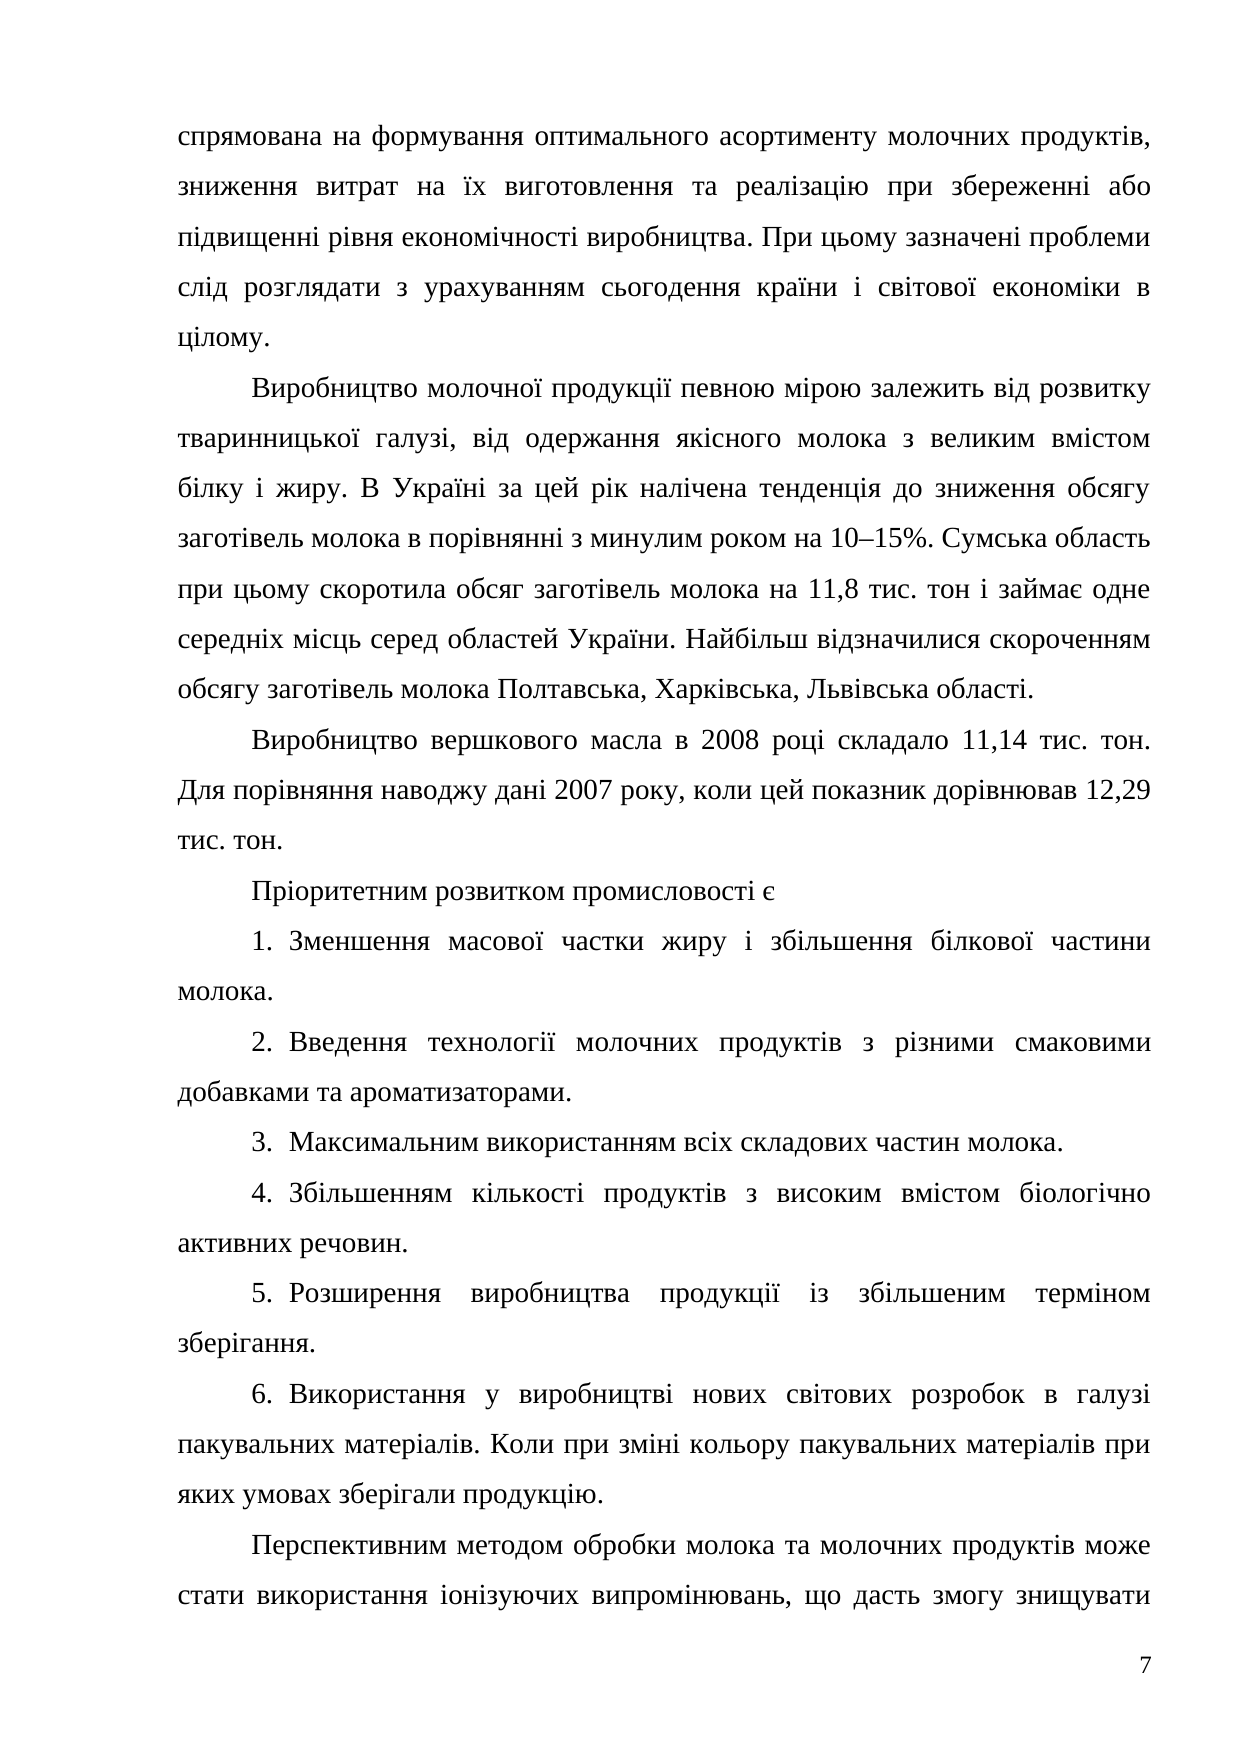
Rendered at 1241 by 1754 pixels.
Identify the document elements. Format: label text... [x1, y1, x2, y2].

text Виробництво молочної продукції певною мірою залежить від розвитку тваринницької галузі, від одержання якісного молока з великим вмістом білку і жиру. В Україні за цей рік налічена тенденція до зниження обсягу заготівель молока в порівнянні з минулим роком на 10–15%. Сумська область при цьому скоротила обсяг заготівель молока на 11,8 тис. тон і займає одне середніх місць серед областей України. Найбільш відзначилися скороченням обсягу заготівель молока Полтавська, Харківська, Львівська області. [177, 370, 1152, 705]
list Збільшенням кількості продуктів з високим вмістом біологічно активних речовин. [177, 1175, 1152, 1258]
list Введення технології молочних продуктів з різними смаковими добавками та ароматизаторами. [177, 1024, 1152, 1108]
text Виробництво вершкового масла в 2008 році складало 11,14 тис. тон. Для порівняння наводжу дані 2007 року, коли цей показник дорівнював 12,29 тис. тон. [177, 722, 1152, 856]
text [177, 1527, 1152, 1611]
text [177, 118, 1152, 353]
text Пріоритетним розвитком промисловості є [177, 873, 1152, 906]
list Максимальним використанням всіх складових частин молока. [177, 1124, 1152, 1158]
list Зменшення масової частки жиру і збільшення білкової частини молока. [177, 923, 1152, 1007]
list Використання у виробництві нових світових розробок в галузі пакувальних матеріалів. Коли при зміні кольору пакувальних матеріалів при яких умовах зберігали продукцію. [177, 1376, 1152, 1510]
list Розширення виробництва продукції із збільшеним терміном зберігання. [177, 1275, 1152, 1359]
